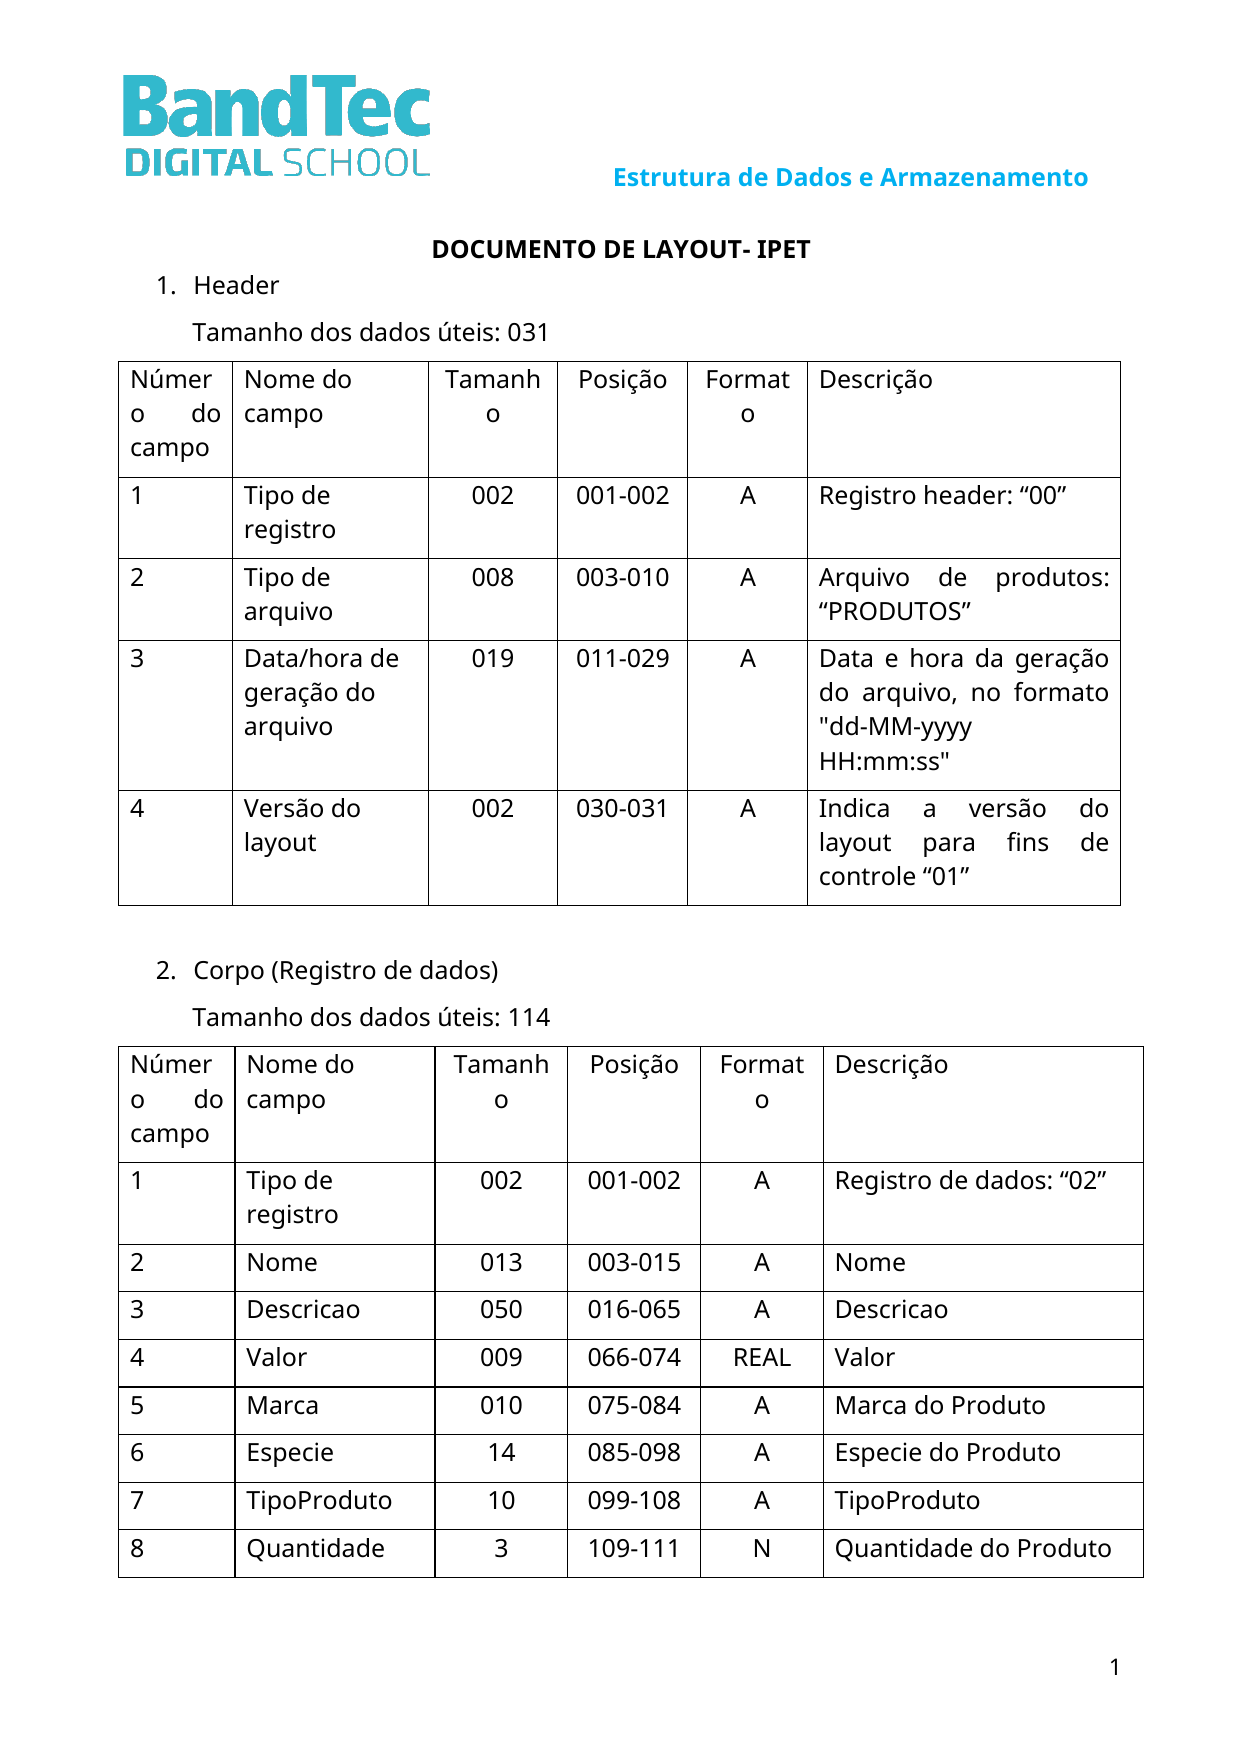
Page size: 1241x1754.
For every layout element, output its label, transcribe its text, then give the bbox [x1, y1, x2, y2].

table_cell 3 [119, 641, 232, 790]
table_cell Registro de dados: “02” [824, 1163, 1143, 1243]
table_cell Tipo de arquivo [233, 559, 428, 640]
table_cell TipoProduto [824, 1483, 1143, 1529]
table_cell Especie do Produto [824, 1435, 1143, 1482]
table_cell A [688, 559, 807, 640]
table_cell A [701, 1388, 823, 1434]
table_cell Descricao [236, 1292, 434, 1339]
table_cell 009 [436, 1340, 567, 1386]
table_cell 8 [119, 1530, 234, 1577]
table_cell 6 [119, 1435, 234, 1482]
table_cell Data/hora de geração do arquivo [233, 641, 428, 790]
text Tamanho dos dados úteis: 031 [192, 314, 1122, 348]
list Corpo (Registro de dados) [156, 953, 1122, 987]
table_header Formato [701, 1047, 823, 1162]
table_cell Quantidade [236, 1530, 434, 1577]
table_cell 019 [429, 641, 557, 790]
table_cell 003-010 [558, 559, 687, 640]
table_header Posição [568, 1047, 700, 1162]
table_cell Registro header: “00” [808, 478, 1120, 558]
table_cell Tipo de registro [233, 478, 428, 558]
table_header Tamanho [429, 362, 557, 477]
table_cell 1 [119, 1163, 234, 1243]
table_cell 030-031 [558, 791, 687, 905]
table_header Nome do campo [236, 1047, 434, 1162]
table_header Descrição [824, 1047, 1143, 1162]
table_cell 1 [119, 478, 232, 558]
table_cell 010 [436, 1388, 567, 1434]
table_cell A [701, 1245, 823, 1291]
table_cell 075-084 [568, 1388, 700, 1434]
table_cell TipoProduto [236, 1483, 434, 1529]
table_cell Data e hora da geração do arquivo, no formato "dd-MM-yyyy HH:mm:ss" [808, 641, 1120, 790]
table_cell 4 [119, 791, 232, 905]
table_cell 008 [429, 559, 557, 640]
picture [123, 75, 430, 187]
table_cell A [701, 1435, 823, 1482]
table_cell 099-108 [568, 1483, 700, 1529]
table_cell A [701, 1483, 823, 1529]
table_cell 003-015 [568, 1245, 700, 1291]
list Header [156, 268, 1122, 302]
table_header Tamanho [436, 1047, 567, 1162]
table_header Posição [558, 362, 687, 477]
table_header Descrição [808, 362, 1120, 477]
table_cell 001-002 [568, 1163, 700, 1243]
table_cell 011-029 [558, 641, 687, 790]
table_cell 3 [436, 1530, 567, 1577]
table_cell Valor [236, 1340, 434, 1386]
table_cell Arquivo de produtos: “PRODUTOS” [808, 559, 1120, 640]
table_cell Especie [236, 1435, 434, 1482]
table_cell 002 [436, 1163, 567, 1243]
table_cell REAL [701, 1340, 823, 1386]
table_cell 002 [429, 478, 557, 558]
table_cell Quantidade do Produto [824, 1530, 1143, 1577]
table_cell Indica a versão do layout para fins de controle “01” [808, 791, 1120, 905]
table_cell A [701, 1163, 823, 1243]
text DOCUMENTO DE LAYOUT- IPET [119, 232, 1122, 266]
table_cell Versão do layout [233, 791, 428, 905]
table_cell Marca do Produto [824, 1388, 1143, 1434]
table_cell 085-098 [568, 1435, 700, 1482]
table_header Número do campo [119, 362, 232, 477]
table_cell 7 [119, 1483, 234, 1529]
table_cell 050 [436, 1292, 567, 1339]
table_cell 002 [429, 791, 557, 905]
table_cell 013 [436, 1245, 567, 1291]
table_cell A [688, 791, 807, 905]
table_cell A [688, 478, 807, 558]
table_cell Descricao [824, 1292, 1143, 1339]
table_cell A [701, 1292, 823, 1339]
table_cell Nome [824, 1245, 1143, 1291]
table_cell 066-074 [568, 1340, 700, 1386]
table_cell Nome [236, 1245, 434, 1291]
table_cell 5 [119, 1388, 234, 1434]
table_cell 109-111 [568, 1530, 700, 1577]
table_header Formato [688, 362, 807, 477]
table_cell N [701, 1530, 823, 1577]
table_cell Valor [824, 1340, 1143, 1386]
table_cell 4 [119, 1340, 234, 1386]
table_cell 3 [119, 1292, 234, 1339]
table_header Número do campo [119, 1047, 234, 1162]
table_cell 2 [119, 1245, 234, 1291]
table_header Nome do campo [233, 362, 428, 477]
table_cell 10 [436, 1483, 567, 1529]
table_cell Marca [236, 1388, 434, 1434]
table_cell 2 [119, 559, 232, 640]
table_cell 14 [436, 1435, 567, 1482]
table_cell Tipo de registro [236, 1163, 434, 1243]
table_cell 001-002 [558, 478, 687, 558]
text Tamanho dos dados úteis: 114 [192, 999, 1122, 1034]
table_cell A [688, 641, 807, 790]
table_cell 016-065 [568, 1292, 700, 1339]
